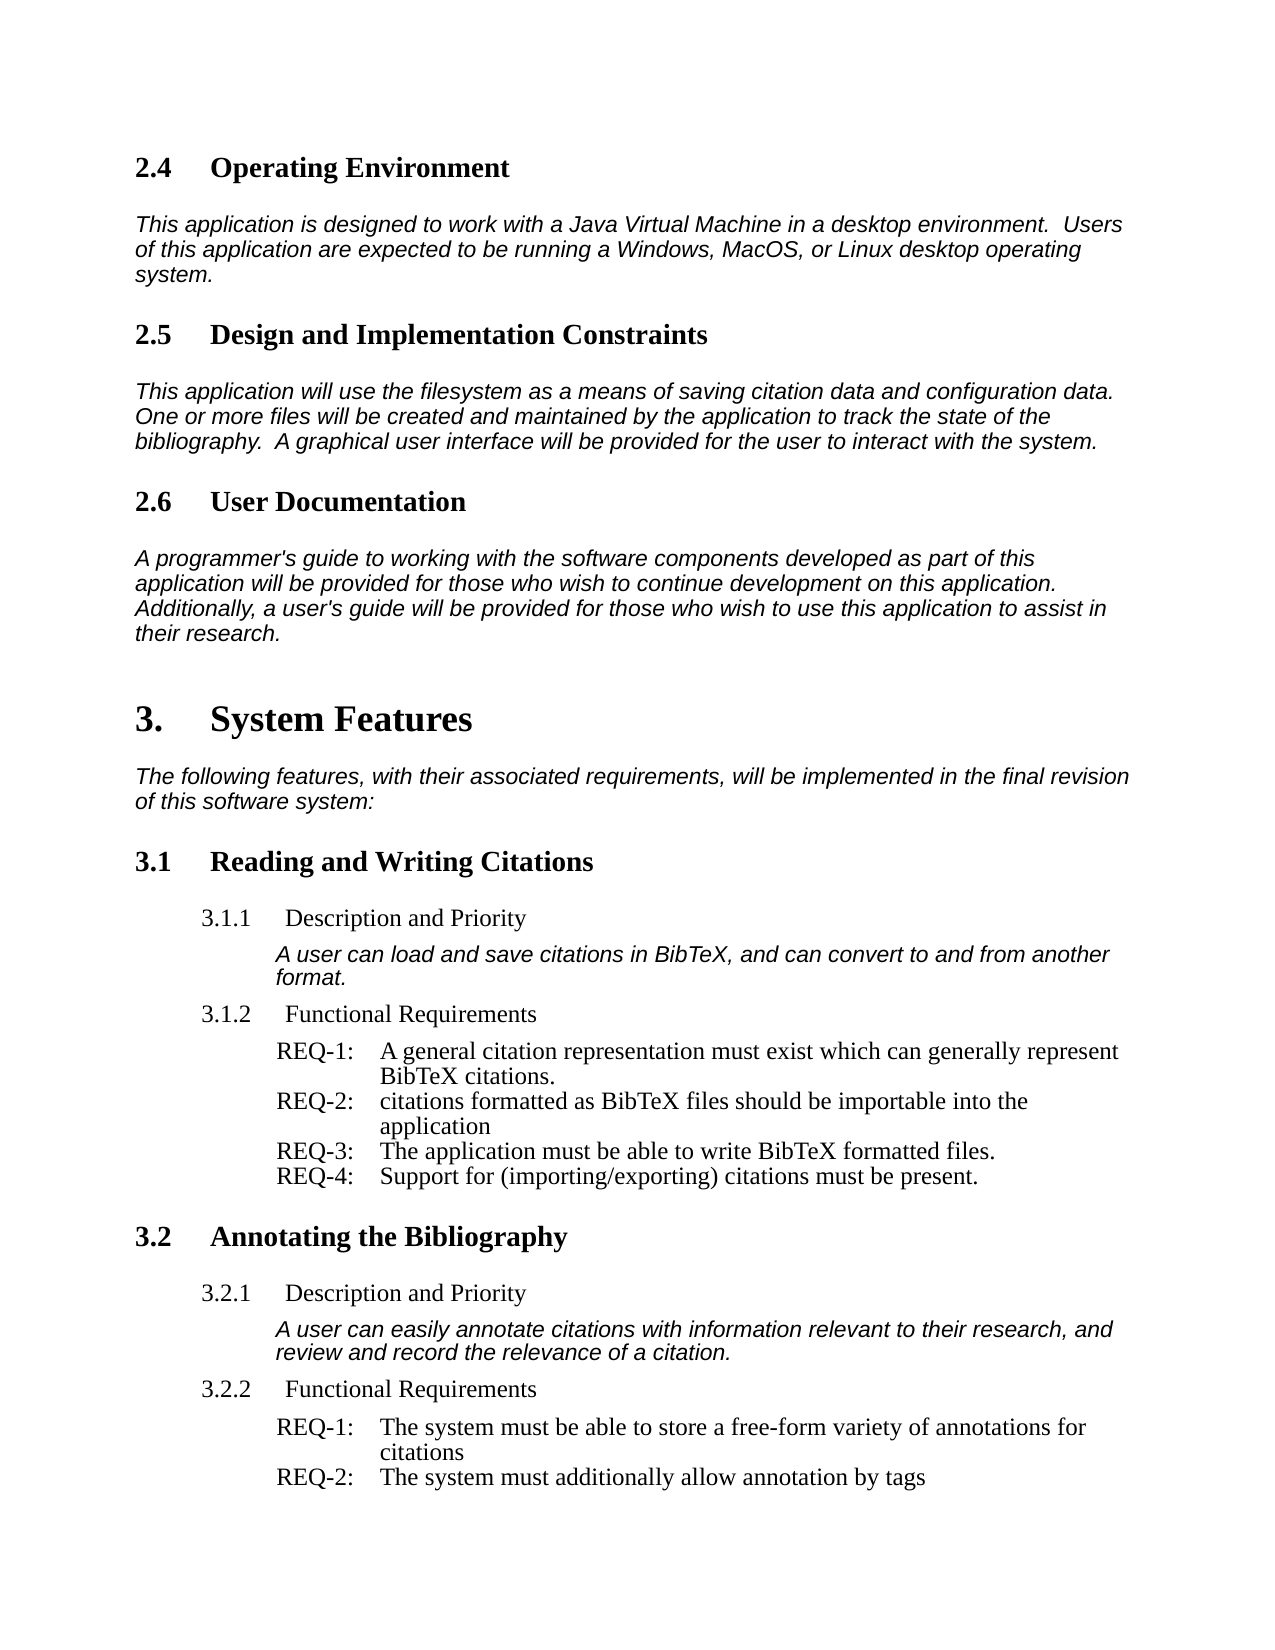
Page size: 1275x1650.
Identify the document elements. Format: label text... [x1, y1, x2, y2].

text REQ-2: The system must additionally allow annotation by tags [276, 1465, 1140, 1490]
subtitle Design and Implementation Constraints [135, 317, 1140, 350]
text This application is designed to work with a Java Virtual Machine in a desktop environment. Users of this application are expected to be running a Windows, MacOS, or Linux desktop operating system. [135, 213, 1140, 288]
subtitle System Features [135, 696, 1140, 739]
text The following features, with their associated requirements, will be implemented in the final revision of this software system: [135, 764, 1140, 814]
subtitle Operating Environment [135, 150, 1140, 183]
text 3.2.1 Description and Priority [201, 1282, 1140, 1307]
text REQ-2: citations formatted as BibTeX files should be importable into the application [276, 1090, 1140, 1140]
text 3.2.2 Functional Requirements [201, 1377, 1140, 1402]
text 3.1.2 Functional Requirements [201, 1002, 1140, 1027]
text REQ-1: The system must be able to store a free-form variety of annotations for citations [276, 1415, 1140, 1465]
text A user can easily annotate citations with information relevant to their research, and review and record the relevance of a citation. [276, 1319, 1140, 1365]
text REQ-1: A general citation representation must exist which can generally represent BibTeX citations. [276, 1040, 1140, 1090]
subtitle Reading and Writing Citations [135, 844, 1140, 877]
text 3.1.1 Description and Priority [201, 906, 1140, 931]
subtitle User Documentation [135, 484, 1140, 517]
text A programmer's guide to working with the software components developed as part of this application will be provided for those who wish to continue development on this application. Additionally, a user's guide will be provided for those who wish to use this application to assist in their research. [135, 546, 1140, 646]
text A user can load and save citations in BibTeX, and can convert to and from another format. [276, 944, 1140, 990]
text This application will use the filesystem as a means of saving citation data and configuration data. One or more files will be created and maintained by the application to track the state of the bibliography. A graphical user interface will be provided for the user to interact with the system. [135, 379, 1140, 454]
text REQ-3: The application must be able to write BibTeX formatted files. [276, 1140, 1140, 1165]
subtitle Annotating the Bibliography [135, 1219, 1140, 1252]
text REQ-4: Support for (importing/exporting) citations must be present. [276, 1165, 1140, 1190]
